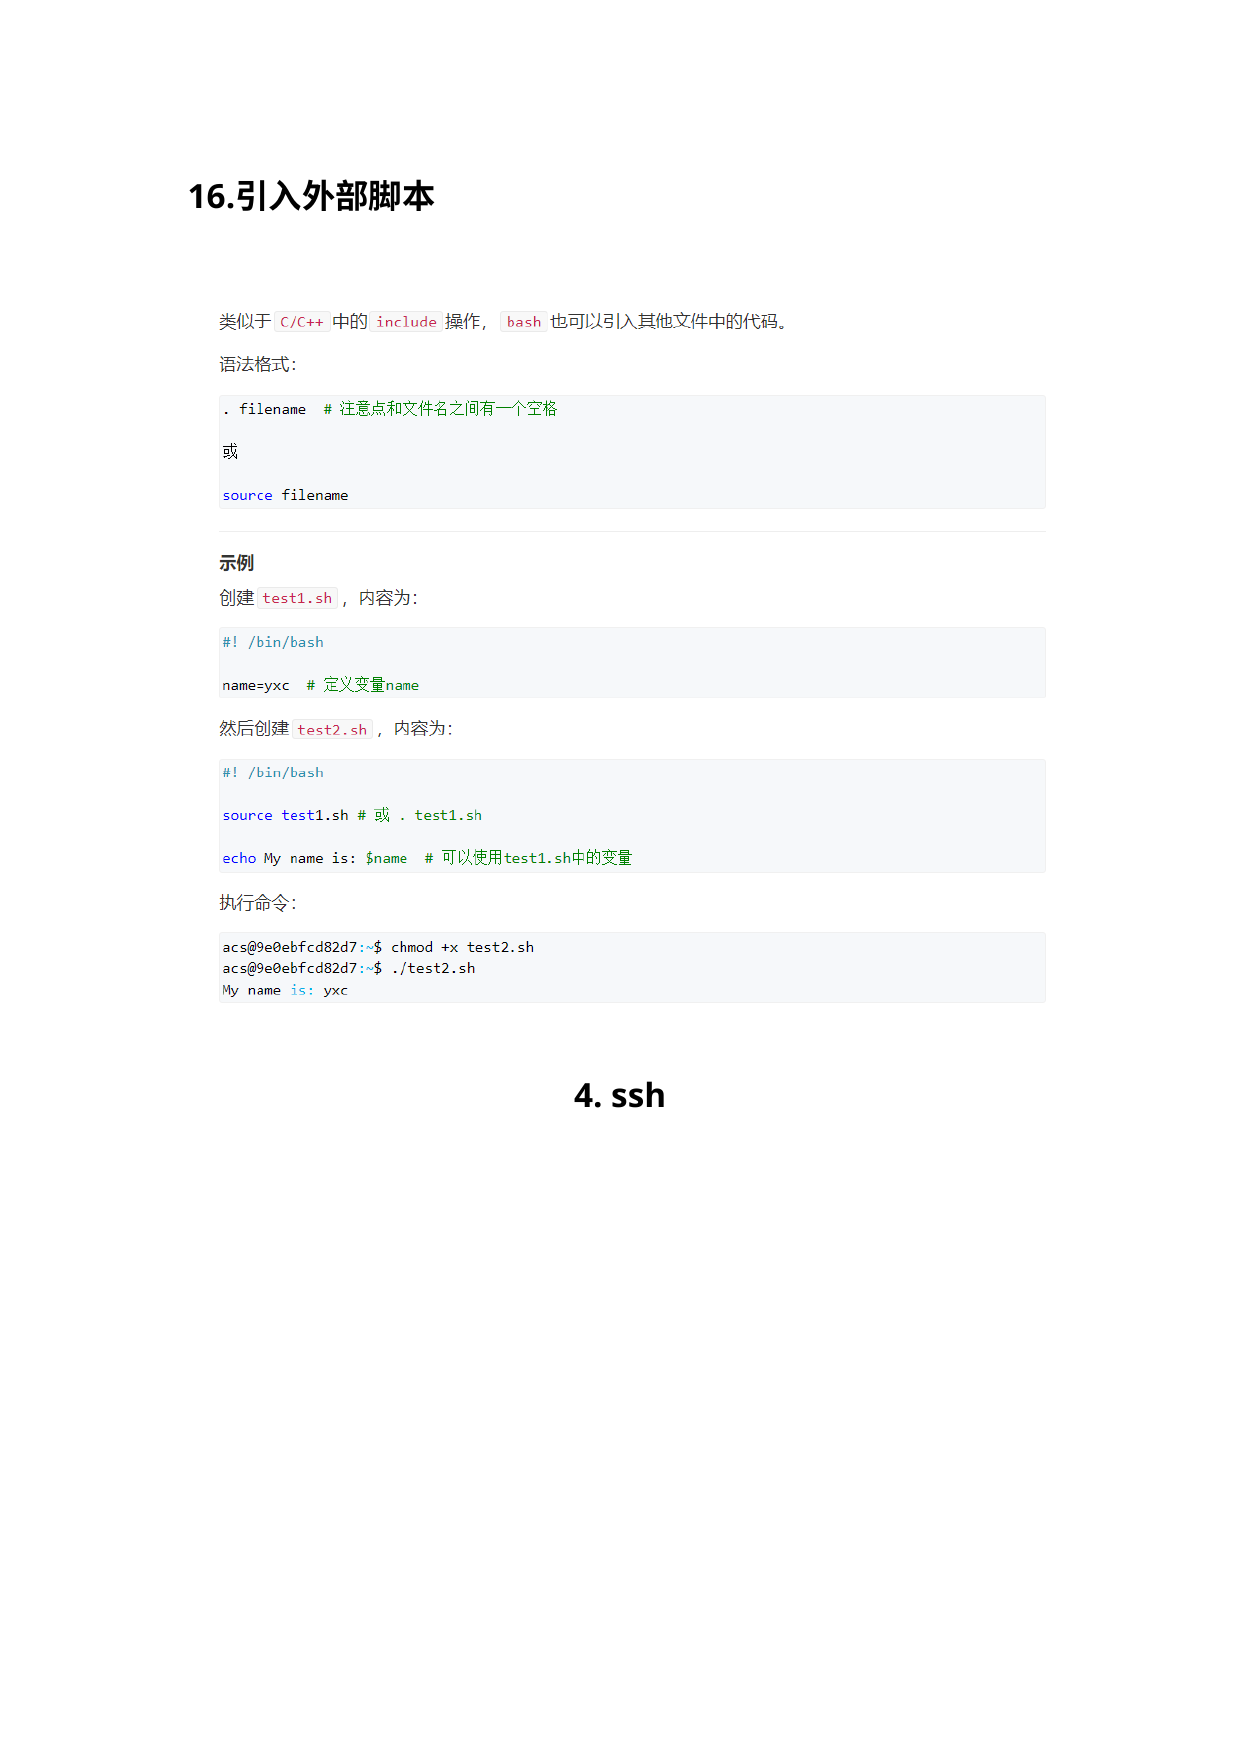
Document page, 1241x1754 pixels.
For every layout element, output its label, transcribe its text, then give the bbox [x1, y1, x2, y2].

picture [187, 289, 1053, 1032]
subtitle 16.引入外部脚本 [187, 162, 1053, 227]
subtitle 4. ssh [187, 1062, 1053, 1127]
